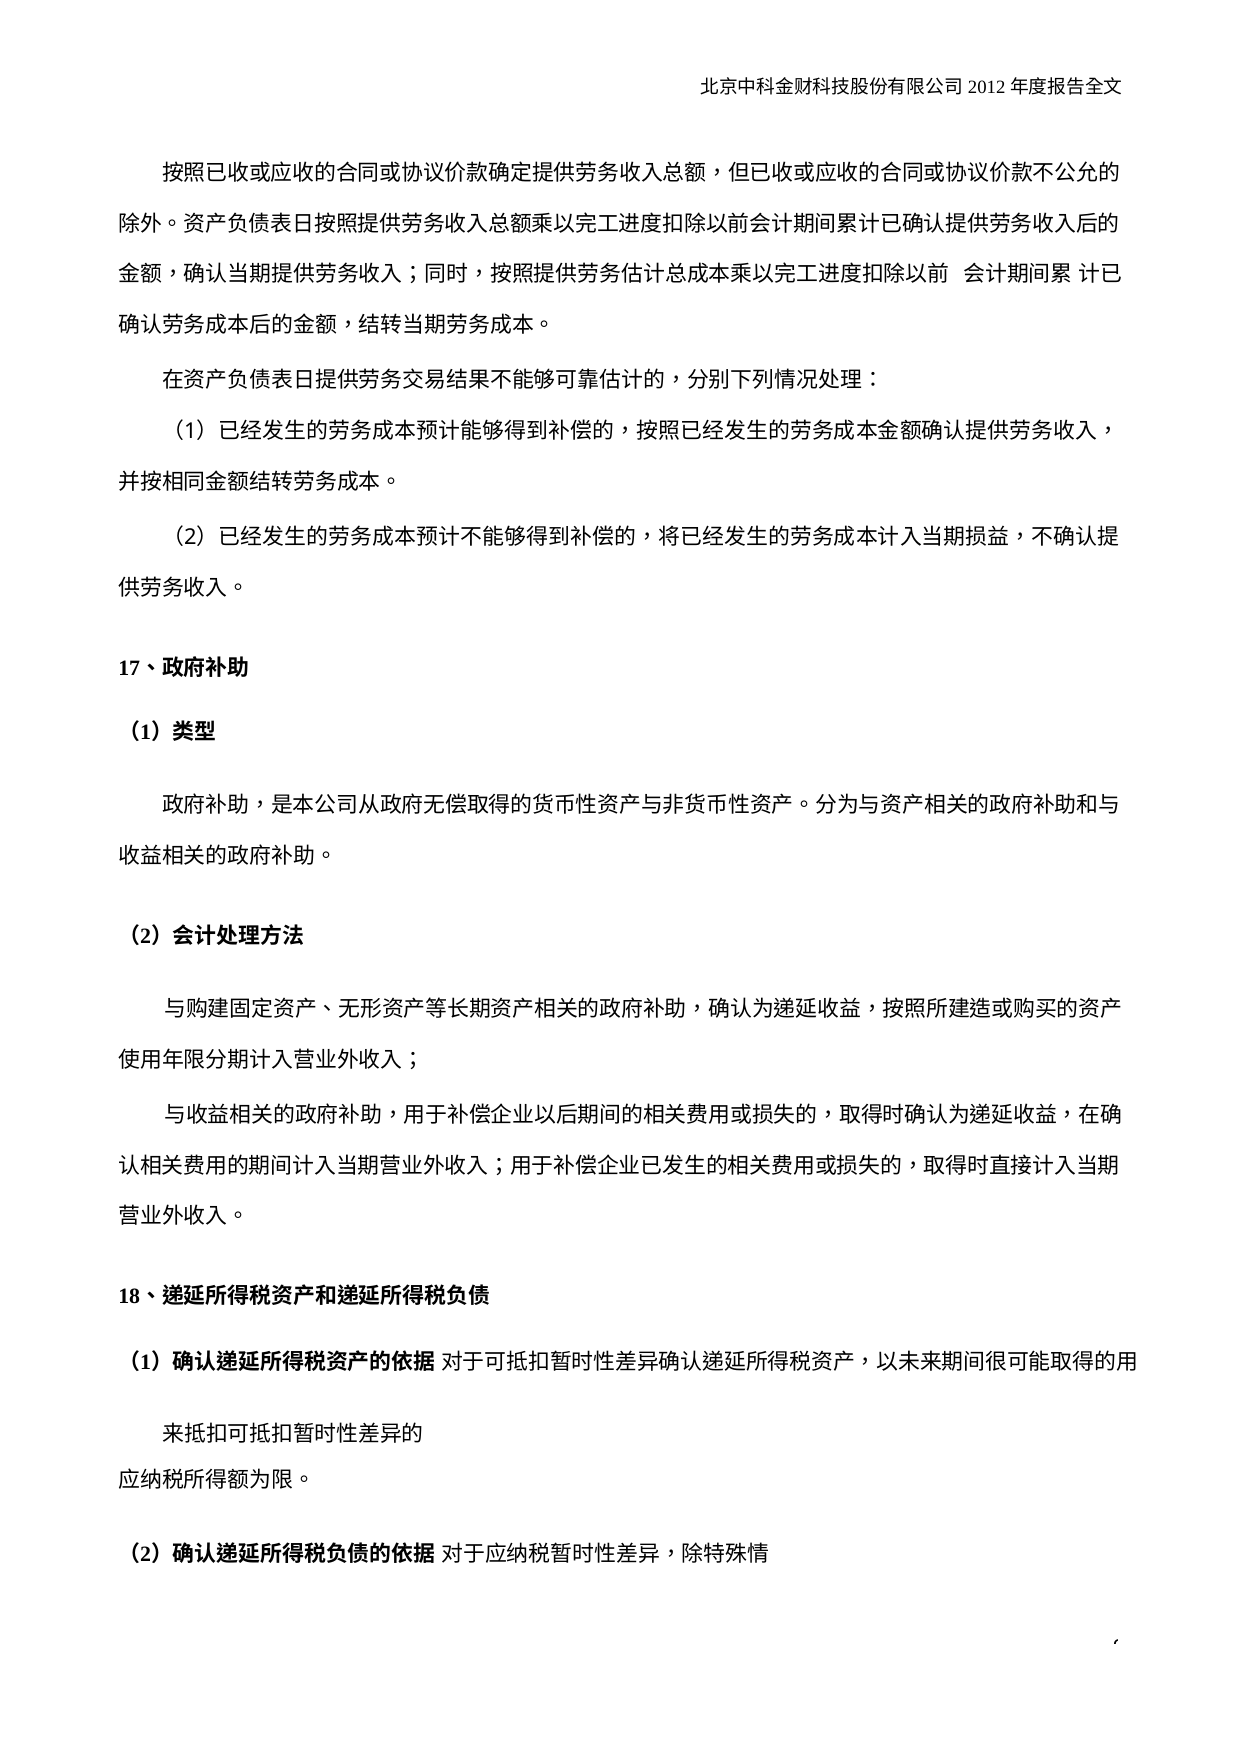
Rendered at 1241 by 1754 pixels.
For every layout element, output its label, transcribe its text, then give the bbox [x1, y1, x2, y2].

text 按照已收或应收的合同或协议价款确定提供劳务收入总额，但已收或应收的合同或协议价款不公允的 除外。资产负债表日按照提供劳务收入总额乘以完工进度扣除以前会计期间累计已确认提供劳务收入后的 金额，确认当期提供劳务收入；同时，按照提供劳务估计总成本乘以完工进度扣除以前 会计期间累 计已确认劳务成本后的金额，结转当期劳务成本。 [118, 157, 1122, 339]
text 在资产负债表日提供劳务交易结果不能够可靠估计的，分别下列情况处理： [162, 364, 1138, 394]
text （2）已经发生的劳务成本预计不能够得到补偿的，将已经发生的劳务成本计入当期损益，不确认提 供劳务收入。 [118, 521, 1123, 601]
text 与购建固定资产、无形资产等长期资产相关的政府补助，确认为递延收益，按照所建造或购买的资产 使用年限分期计入营业外收入； [118, 993, 1122, 1073]
text 政府补助，是本公司从政府无偿取得的货币性资产与非货币性资产。分为与资产相关的政府补助和与 收益相关的政府补助。 [118, 789, 1122, 870]
subtitle （1）类型 [118, 716, 1138, 746]
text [118, 1538, 777, 1568]
text （1）已经发生的劳务成本预计能够得到补偿的，按照已经发生的劳务成本金额确认提供劳务收入， 并按相同金额结转劳务成本。 [118, 415, 1123, 495]
subtitle （2）会计处理方法 [118, 920, 1138, 950]
subtitle 18、递延所得税资产和递延所得税负债 [118, 1280, 1138, 1310]
text 应纳税所得额为限。 [118, 1464, 1138, 1494]
text （1）确认递延所得税资产的依据 对于可抵扣暂时性差异确认递延所得税资产，以未来期间很可能取得的用来抵扣可抵扣暂时性差异的 [118, 1312, 1138, 1455]
text 与收益相关的政府补助，用于补偿企业以后期间的相关费用或损失的，取得时确认为递延收益，在确 认相关费用的期间计入当期营业外收入；用于补偿企业已发生的相关费用或损失的，取得时直接计入当期 营业外收入。 [118, 1099, 1123, 1230]
subtitle 17、政府补助 [118, 652, 1138, 681]
